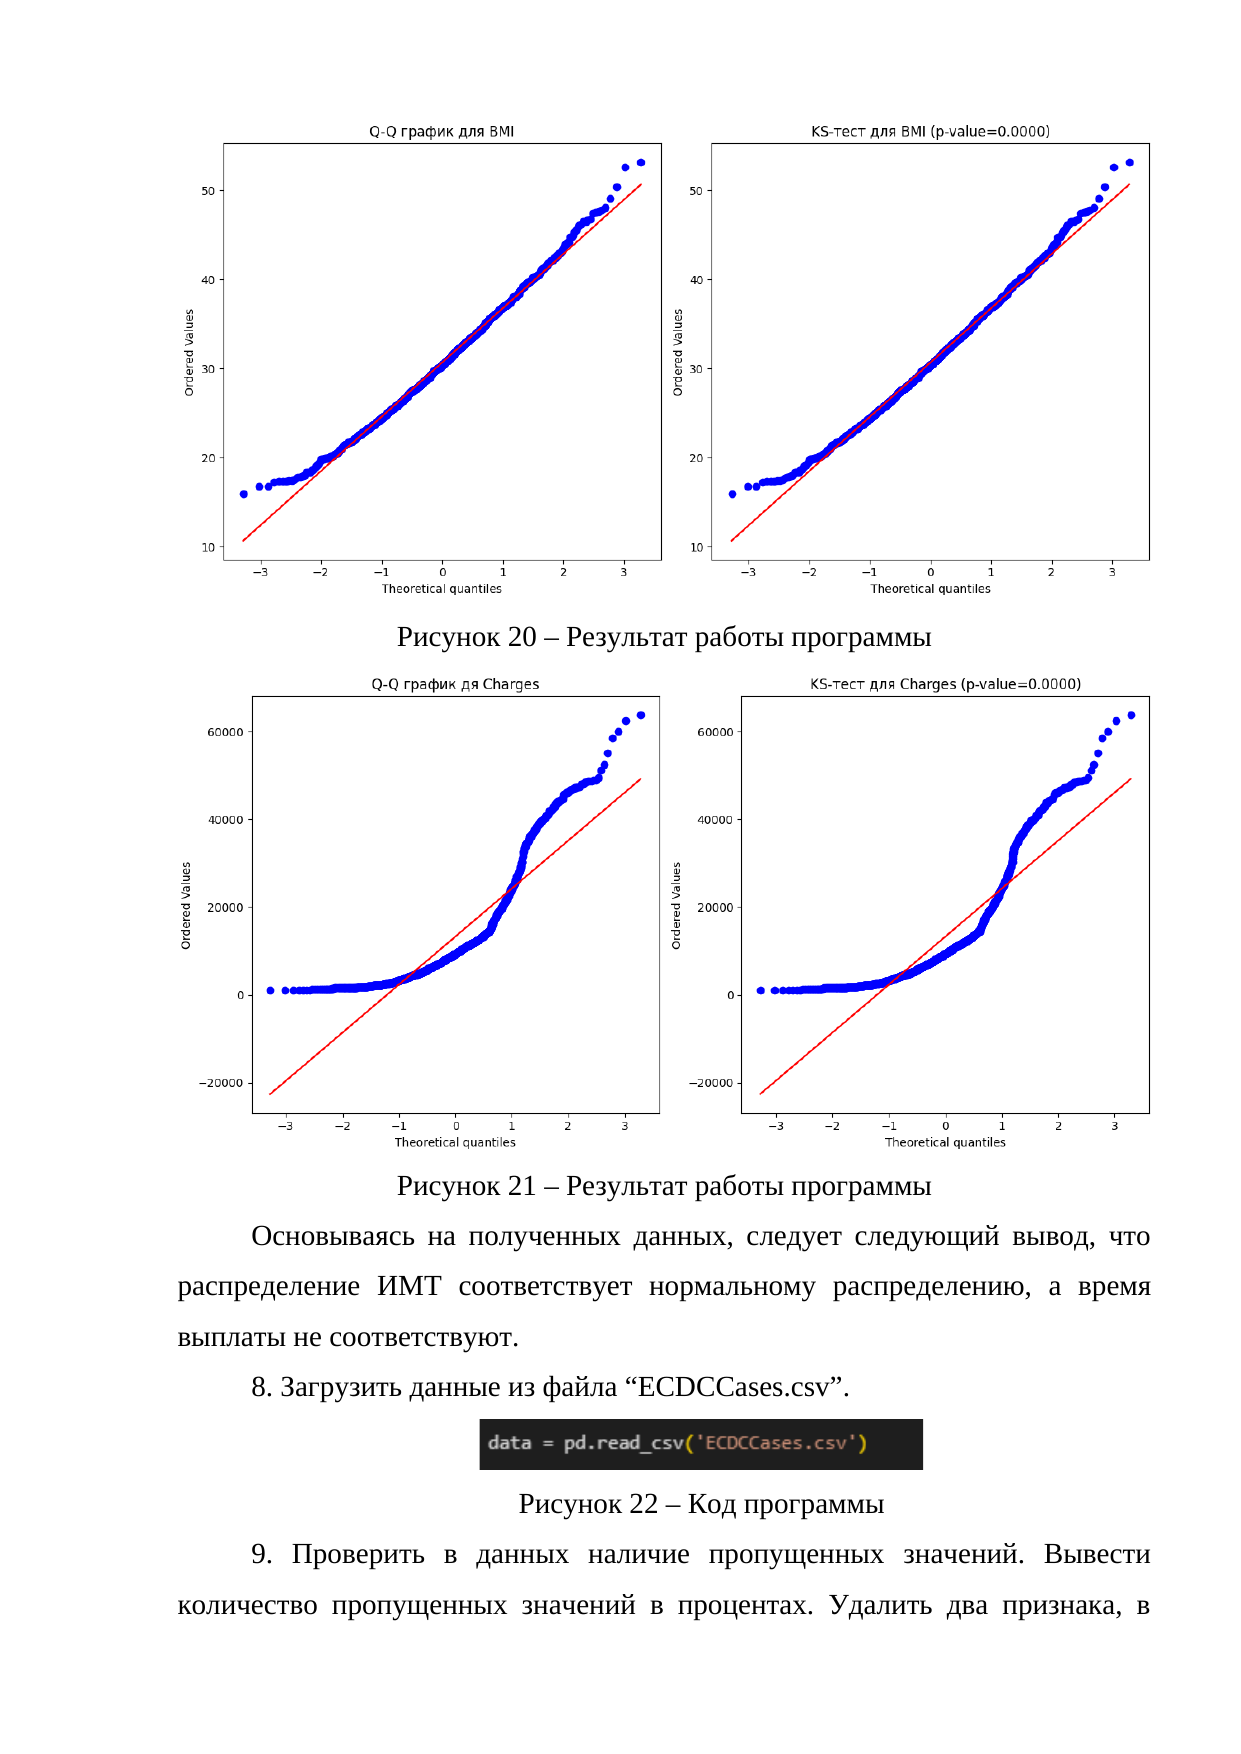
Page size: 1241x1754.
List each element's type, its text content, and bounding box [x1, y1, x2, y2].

text Рисунок 20 – Результат работы программы [177, 619, 1152, 652]
picture [479, 1419, 924, 1470]
picture [177, 118, 1152, 608]
text Основываясь на полученных данных, следует следующий вывод, что распределение ИМТ соответствует нормальному распределению, а время выплаты не соответствуют. [177, 1218, 1152, 1352]
text Рисунок 21 – Результат работы программы [177, 1168, 1152, 1201]
text Рисунок 22 – Код программы [177, 1486, 1152, 1520]
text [177, 1536, 1152, 1620]
picture [177, 669, 1152, 1151]
text 8. Загрузить данные из файла “ECDCCases.csv”. [177, 1369, 1152, 1403]
